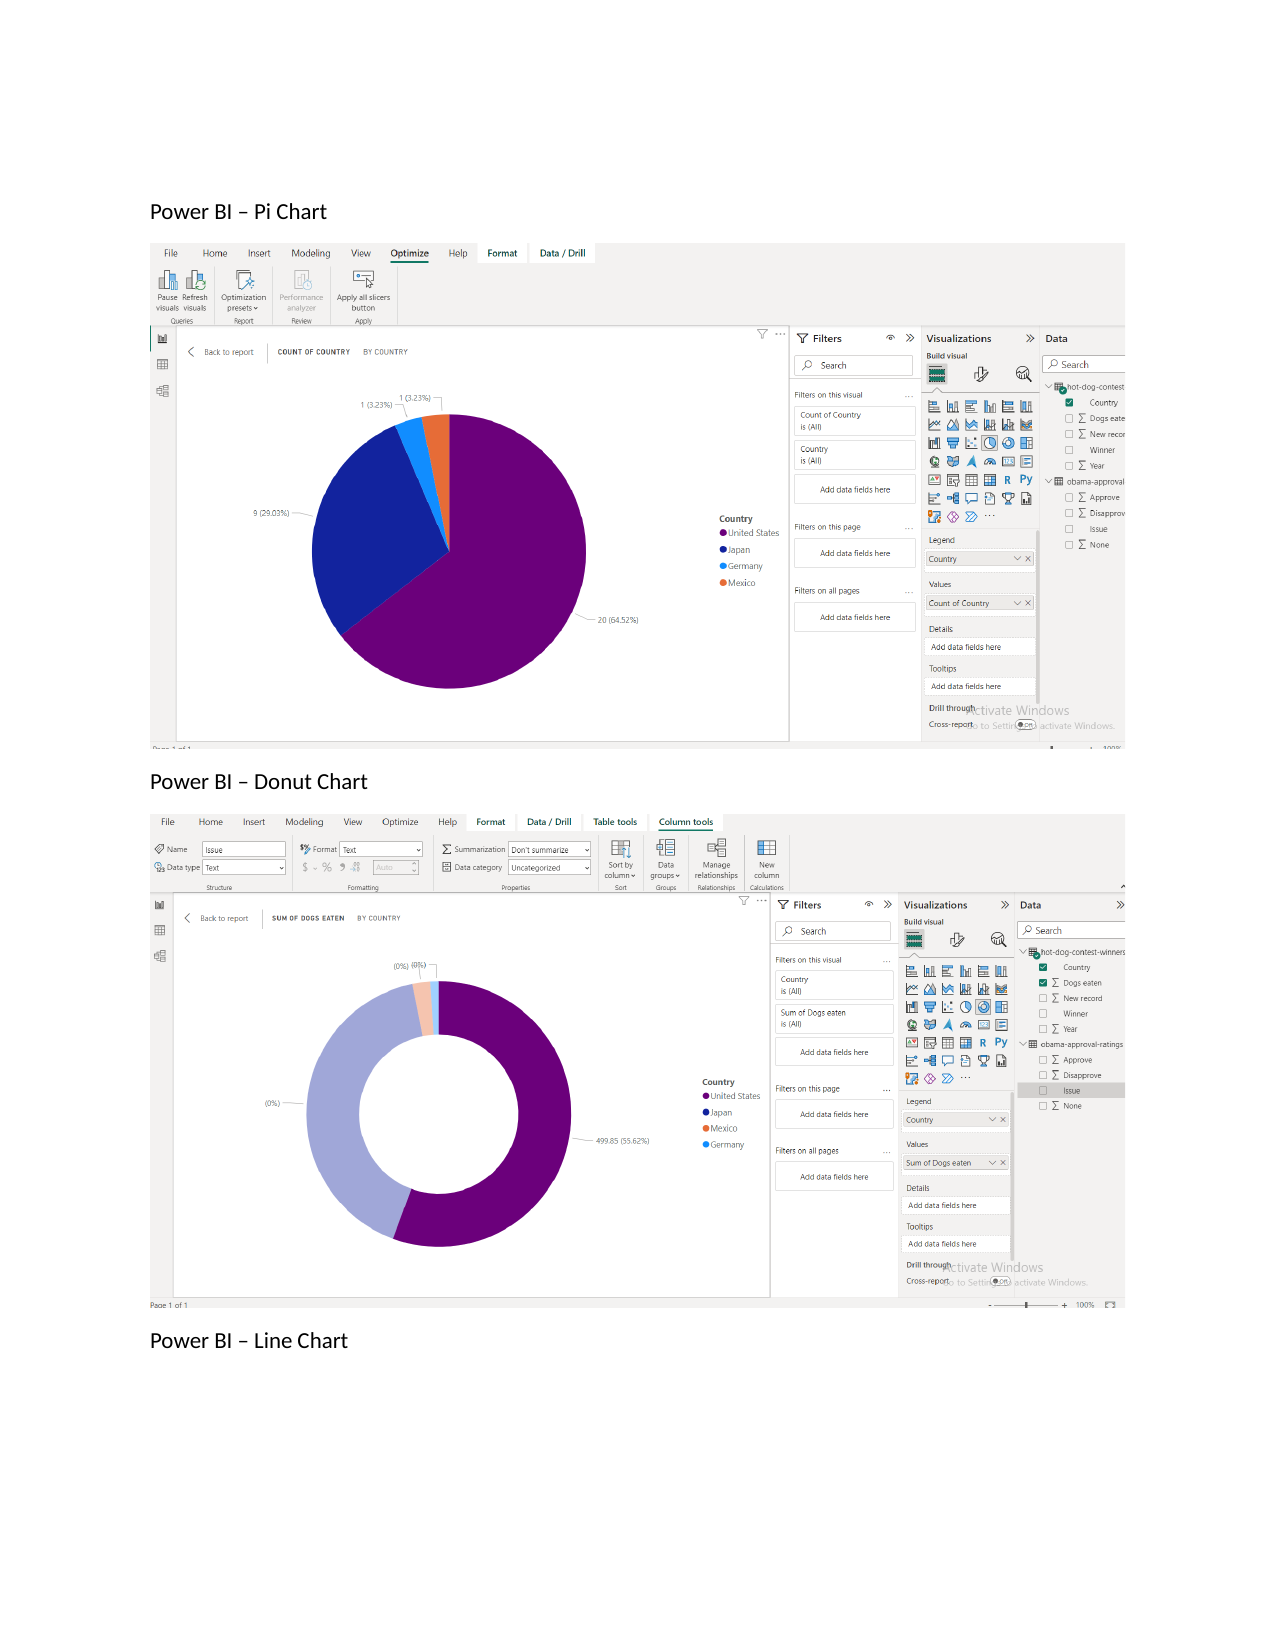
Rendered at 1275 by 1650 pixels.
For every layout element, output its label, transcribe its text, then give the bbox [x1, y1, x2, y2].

picture [150, 243, 1125, 749]
text Power BI – Donut Chart [150, 767, 1125, 795]
picture [150, 814, 1125, 1308]
text Power BI – Line Chart [150, 1327, 1125, 1354]
text Power BI – Pi Chart [150, 197, 1125, 225]
